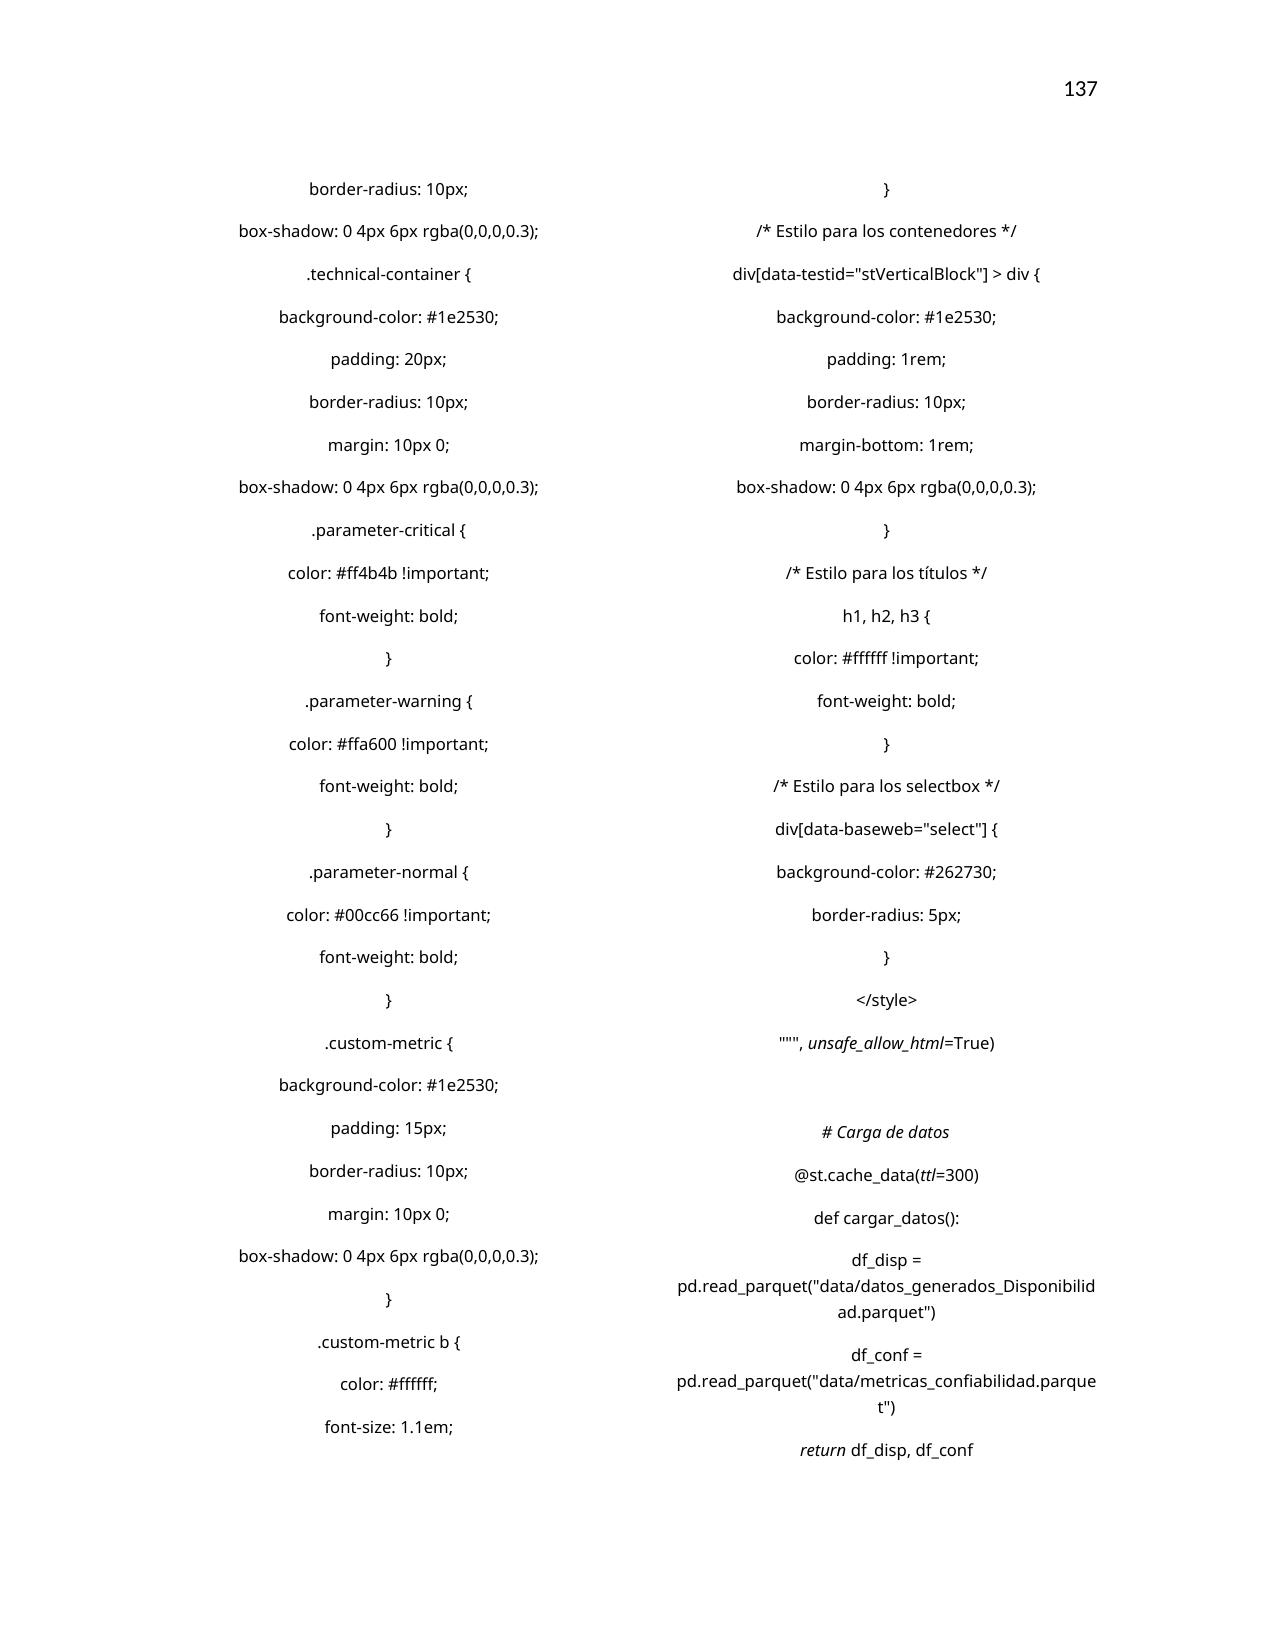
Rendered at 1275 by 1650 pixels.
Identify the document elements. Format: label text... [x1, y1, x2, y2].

text """, unsafe_allow_html=True) [675, 1031, 1098, 1054]
text .parameter-normal { [177, 861, 600, 883]
text padding: 20px; [177, 348, 600, 371]
text } [675, 177, 1098, 200]
text box-shadow: 0 4px 6px rgba(0,0,0,0.3); [177, 476, 600, 499]
text background-color: #1e2530; [177, 1074, 600, 1097]
text # Carga de datos [675, 1121, 1098, 1144]
text df_disp = pd.read_parquet("data/datos_generados_Disponibilidad.parquet") [675, 1249, 1098, 1324]
text background-color: #1e2530; [675, 305, 1098, 328]
text background-color: #1e2530; [177, 305, 600, 328]
text font-weight: bold; [177, 946, 600, 969]
text } [177, 989, 600, 1011]
text border-radius: 10px; [177, 1159, 600, 1182]
text .parameter-warning { [177, 690, 600, 712]
text box-shadow: 0 4px 6px rgba(0,0,0,0.3); [177, 1245, 600, 1268]
text @st.cache_data(ttl=300) [675, 1164, 1098, 1186]
text font-weight: bold; [675, 690, 1098, 712]
text div[data-baseweb="select"] { [675, 818, 1098, 841]
text color: #ffffff !important; [675, 647, 1098, 670]
text .technical-container { [177, 263, 600, 285]
text padding: 1rem; [675, 348, 1098, 371]
text /* Estilo para los títulos */ [675, 562, 1098, 584]
text } [177, 1288, 600, 1310]
text } [675, 732, 1098, 755]
text color: #ffffff; [177, 1373, 600, 1396]
text } [675, 946, 1098, 969]
text font-weight: bold; [177, 604, 600, 627]
text border-radius: 5px; [675, 903, 1098, 926]
text border-radius: 10px; [177, 177, 600, 200]
text color: #ff4b4b !important; [177, 562, 600, 584]
text .custom-metric b { [177, 1330, 600, 1353]
text .parameter-critical { [177, 519, 600, 542]
text color: #ffa600 !important; [177, 732, 600, 755]
text margin: 10px 0; [177, 1202, 600, 1225]
text } [177, 647, 600, 670]
text df_conf = pd.read_parquet("data/metricas_confiabilidad.parquet") [675, 1344, 1098, 1419]
text } [177, 818, 600, 841]
text border-radius: 10px; [675, 391, 1098, 413]
text background-color: #262730; [675, 861, 1098, 883]
text /* Estilo para los contenedores */ [675, 220, 1098, 243]
text def cargar_datos(): [675, 1206, 1098, 1229]
text div[data-testid="stVerticalBlock"] > div { [675, 263, 1098, 285]
text return df_disp, df_conf [675, 1439, 1098, 1461]
text box-shadow: 0 4px 6px rgba(0,0,0,0.3); [675, 476, 1098, 499]
text .custom-metric { [177, 1031, 600, 1054]
text font-weight: bold; [177, 775, 600, 798]
text color: #00cc66 !important; [177, 903, 600, 926]
text font-size: 1.1em; [177, 1416, 600, 1438]
text border-radius: 10px; [177, 391, 600, 413]
text </style> [675, 989, 1098, 1011]
text } [675, 519, 1098, 542]
text margin-bottom: 1rem; [675, 433, 1098, 456]
text padding: 15px; [177, 1117, 600, 1139]
text box-shadow: 0 4px 6px rgba(0,0,0,0.3); [177, 220, 600, 243]
text /* Estilo para los selectbox */ [675, 775, 1098, 798]
text h1, h2, h3 { [675, 604, 1098, 627]
text margin: 10px 0; [177, 433, 600, 456]
